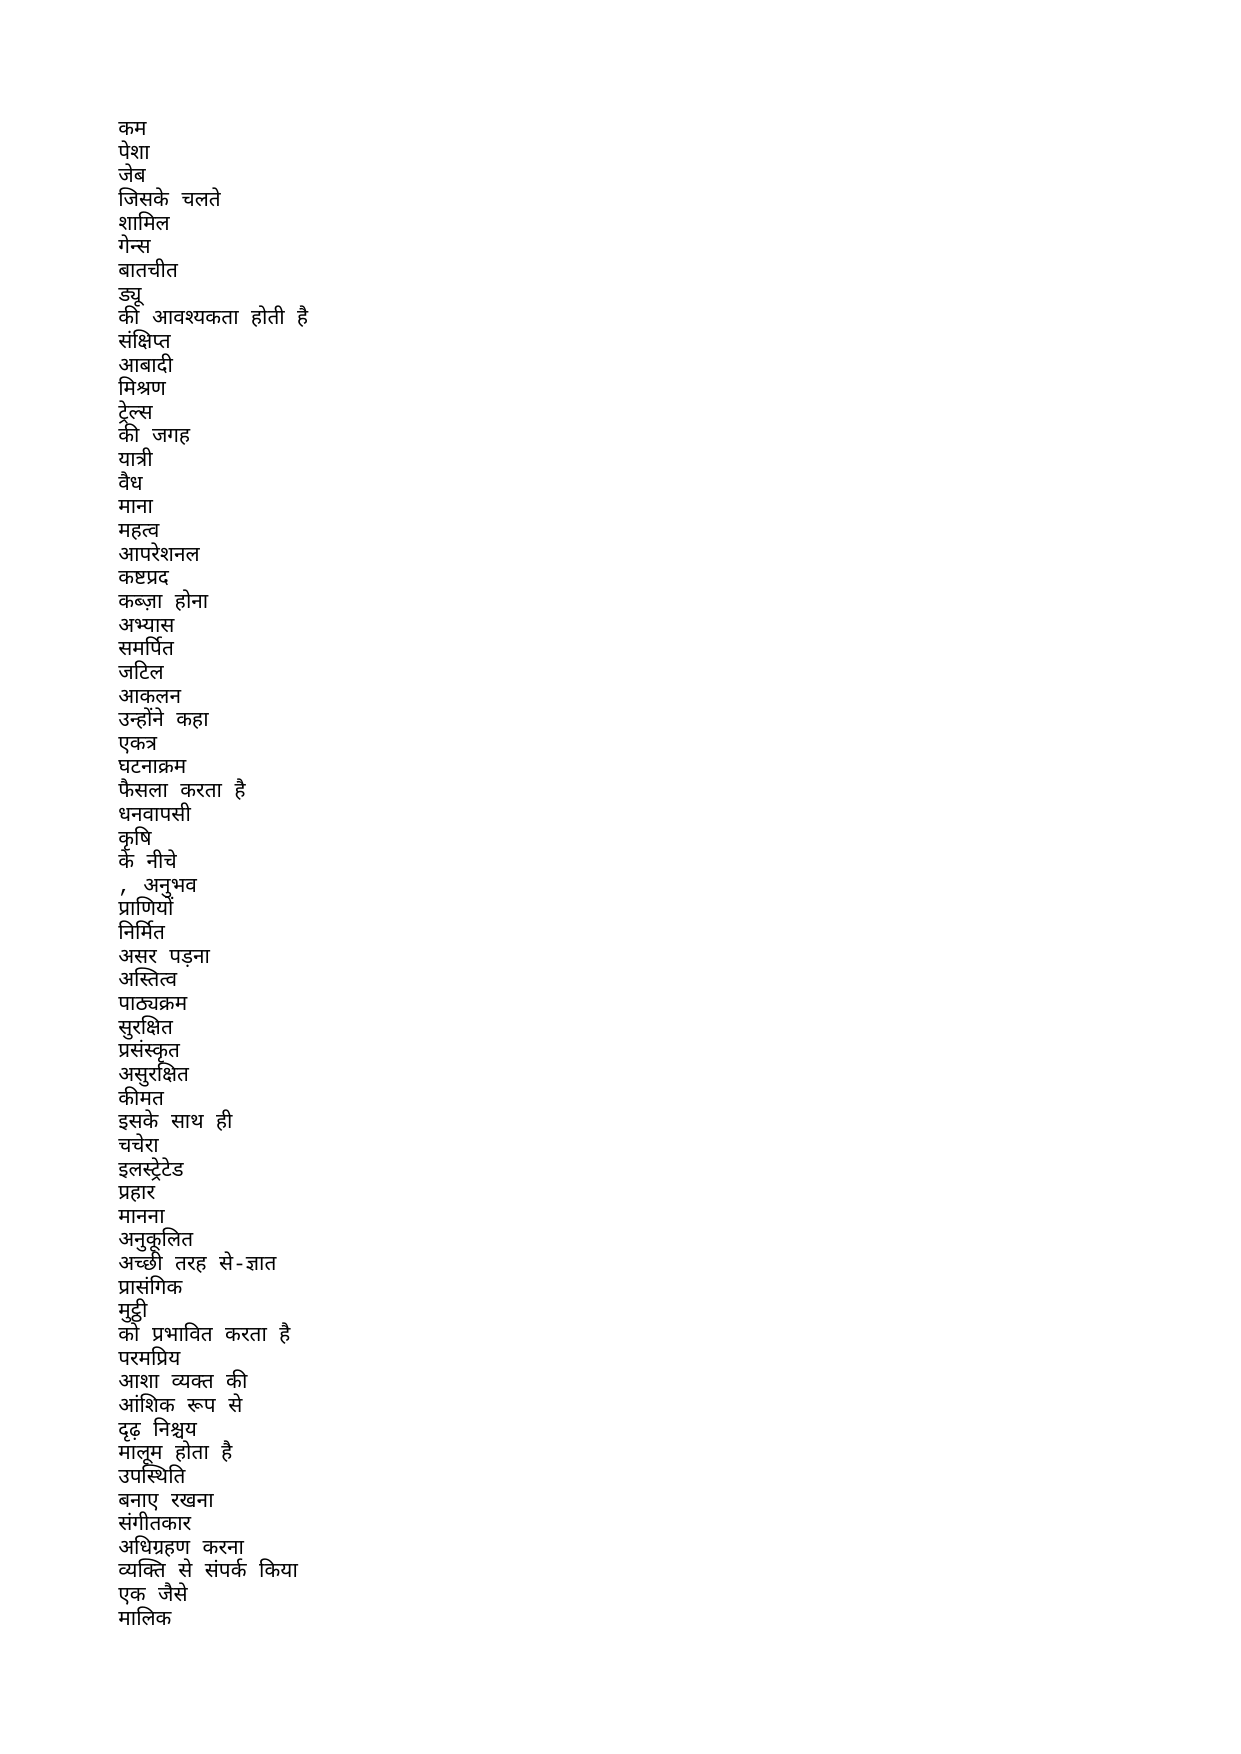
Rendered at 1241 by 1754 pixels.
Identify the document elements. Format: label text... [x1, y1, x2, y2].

text एकत्र [118, 733, 1122, 757]
text आपरेशनल [118, 544, 1122, 567]
text मानना [118, 1206, 1122, 1229]
text कब्ज़ा होना [118, 591, 1122, 615]
text पाठ्यक्रम [118, 993, 1122, 1017]
text इलस्ट्रेटेड [118, 1158, 1122, 1182]
text आंशिक रूप से [118, 1395, 1122, 1419]
text कृषि [125, 827, 1122, 851]
text अनुकूलित [152, 1229, 1122, 1253]
text महत्व [118, 520, 1122, 544]
text घटनाक्रम [118, 757, 1122, 780]
text संक्षिप्त [118, 331, 1122, 354]
text प्राणियों [118, 898, 1122, 922]
text ट्रेल्स [121, 402, 1122, 426]
text मालूम होता है [118, 1442, 1122, 1466]
text बनाए रखना [118, 1489, 1122, 1513]
text असर पड़ना [118, 946, 1122, 969]
text कष्टप्रद [118, 567, 1122, 591]
text अभ्यास [118, 615, 1122, 638]
text एक जैसे [118, 1584, 1122, 1608]
text इसके साथ ही [118, 1111, 1122, 1135]
text समर्पित [118, 638, 1122, 662]
text आबादी [118, 354, 1122, 378]
text को प्रभावित करता है [118, 1324, 1122, 1348]
text जिसके चलते [118, 189, 1122, 213]
text के नीचे [118, 851, 1122, 875]
text मिश्रण [118, 378, 1122, 402]
text आशा व्यक्त की [118, 1371, 1122, 1395]
text अच्छी तरह से-ज्ञात [118, 1253, 1122, 1277]
text चचेरा [118, 1135, 1122, 1158]
text असुरक्षित [118, 1064, 1122, 1088]
text प्रसंस्कृत [118, 1040, 1122, 1064]
text फैसला करता है [118, 780, 1122, 804]
text धनवापसी [118, 804, 1122, 827]
text प्रासंगिक [118, 1277, 1122, 1300]
text मालिक [118, 1608, 1122, 1631]
text शामिल [118, 213, 1122, 236]
text उपस्थिति [118, 1466, 1122, 1489]
text की आवश्यकता होती है [118, 307, 1122, 331]
text की जगह [118, 426, 1122, 449]
text प्रहार [118, 1182, 1122, 1206]
text अस्तित्व [118, 969, 1122, 993]
text वैध [118, 473, 1122, 496]
text अनुकूलित [118, 1229, 162, 1253]
text उन्होंने कहा [118, 709, 1122, 733]
text यात्री [118, 449, 1122, 473]
text कम [118, 118, 1122, 142]
text मुट्ठी [133, 1300, 1122, 1324]
text गेन्स [118, 236, 1122, 260]
text दृढ़ निश्चय [118, 1419, 1122, 1442]
text पेशा [118, 142, 1122, 165]
text अधिग्रहण करना [118, 1537, 1122, 1561]
text बातचीत [118, 260, 1122, 284]
text आकलन [118, 686, 1122, 709]
text निर्मित [118, 922, 1122, 946]
text कीमत [118, 1088, 1122, 1111]
text माना [118, 496, 1122, 520]
text परमप्रिय [118, 1348, 1122, 1371]
text जटिल [118, 662, 1122, 686]
text , अनुभव [118, 875, 1122, 898]
text सुरक्षित [130, 1017, 1122, 1040]
text जेब [118, 165, 1122, 189]
text व्यक्ति से संपर्क किया [118, 1561, 1122, 1584]
text संगीतकार [118, 1513, 1122, 1537]
text ड्यू [118, 284, 1122, 307]
